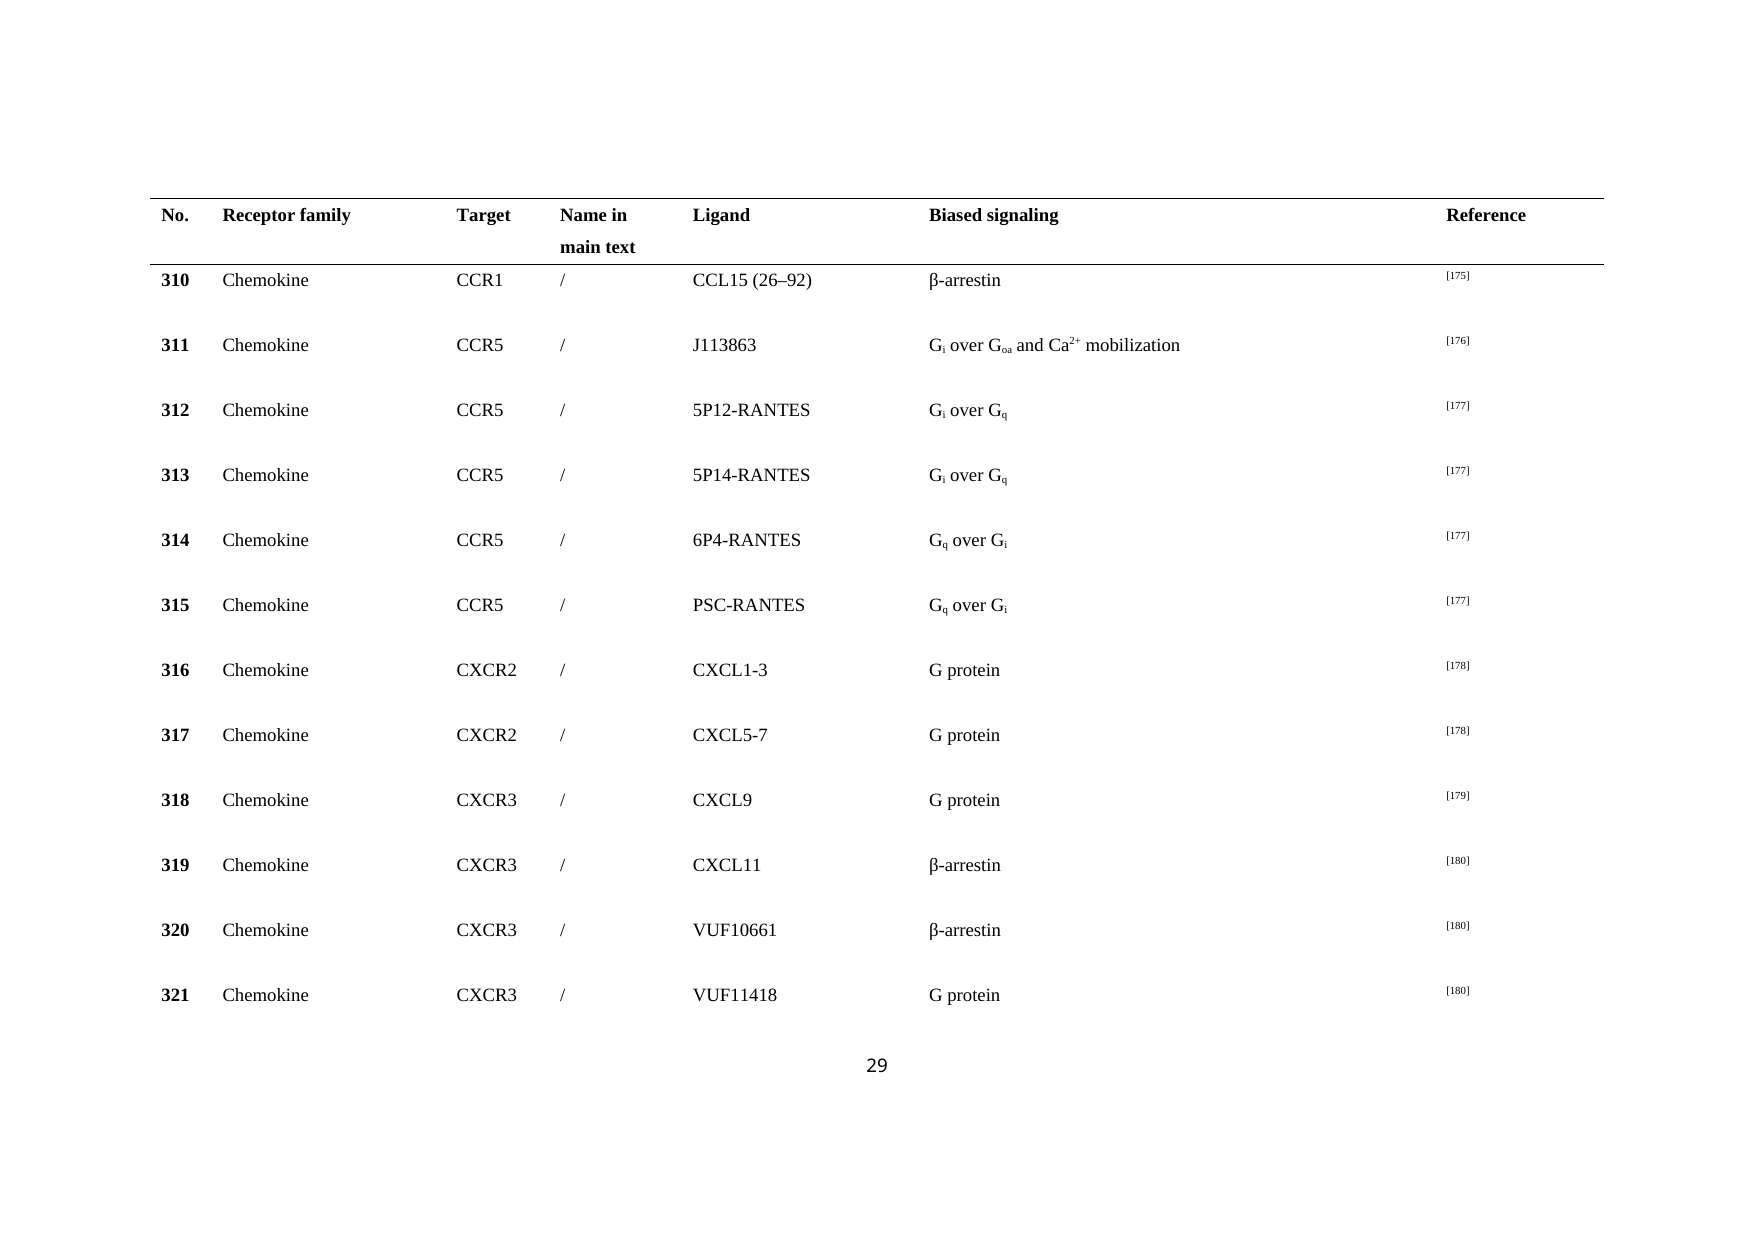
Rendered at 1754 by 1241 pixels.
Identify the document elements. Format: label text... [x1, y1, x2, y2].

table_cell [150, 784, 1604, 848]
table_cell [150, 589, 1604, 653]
table_header Receptor family [211, 199, 445, 263]
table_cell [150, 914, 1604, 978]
table_header Ligand [681, 199, 918, 263]
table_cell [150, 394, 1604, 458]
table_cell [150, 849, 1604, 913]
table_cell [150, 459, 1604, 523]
table_header Biased signaling [918, 199, 1435, 263]
table_header Name in main text [549, 199, 681, 263]
table_header Reference [1435, 199, 1604, 263]
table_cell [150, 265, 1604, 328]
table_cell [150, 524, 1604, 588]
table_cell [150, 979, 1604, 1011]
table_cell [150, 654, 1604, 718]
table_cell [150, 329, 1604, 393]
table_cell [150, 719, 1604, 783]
table_header No. [150, 199, 211, 263]
table_header Target [445, 199, 549, 263]
